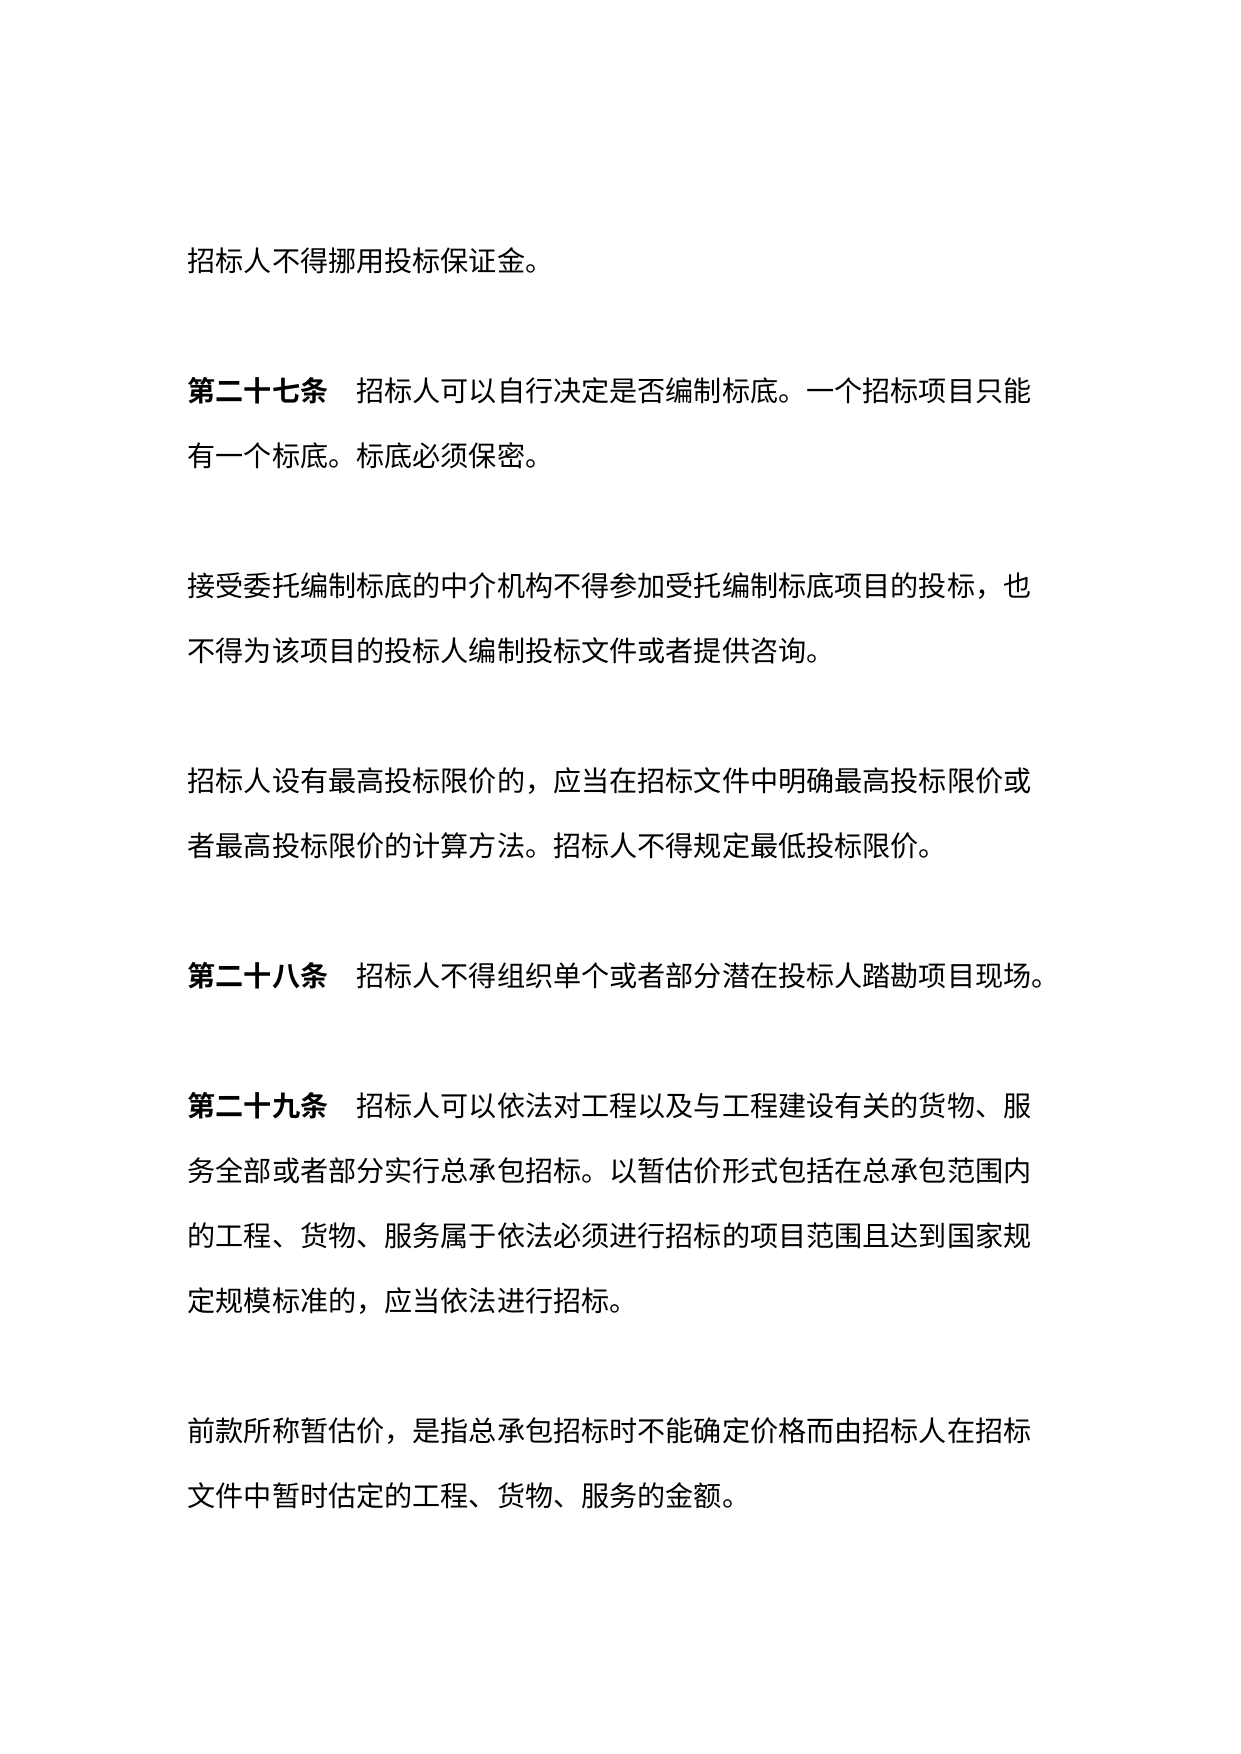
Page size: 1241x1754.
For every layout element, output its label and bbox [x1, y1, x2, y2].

text [187, 162, 1053, 1527]
